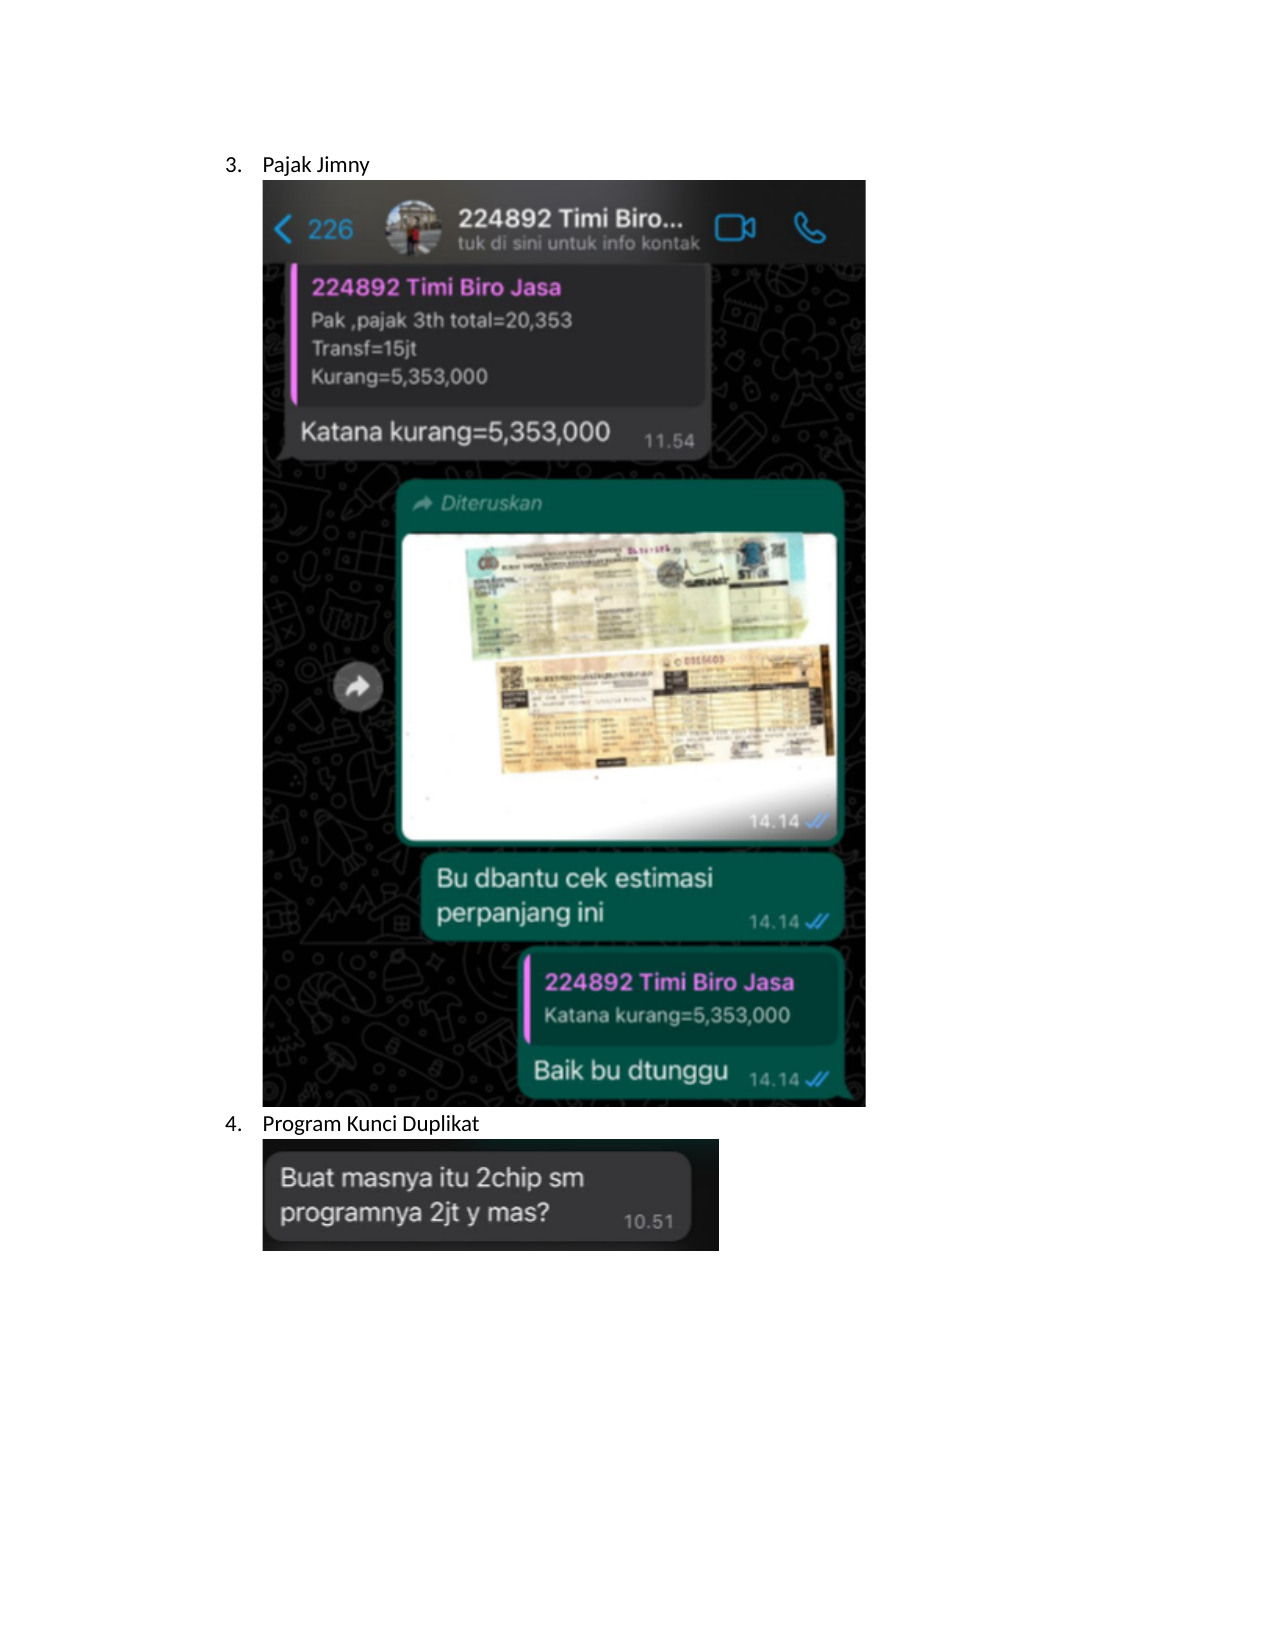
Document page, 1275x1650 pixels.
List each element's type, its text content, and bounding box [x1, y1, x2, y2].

list Pajak Jimny [225, 150, 1125, 178]
list Program Kunci Duplikat [225, 1109, 1125, 1137]
picture [262, 1139, 719, 1251]
picture [262, 180, 866, 1107]
